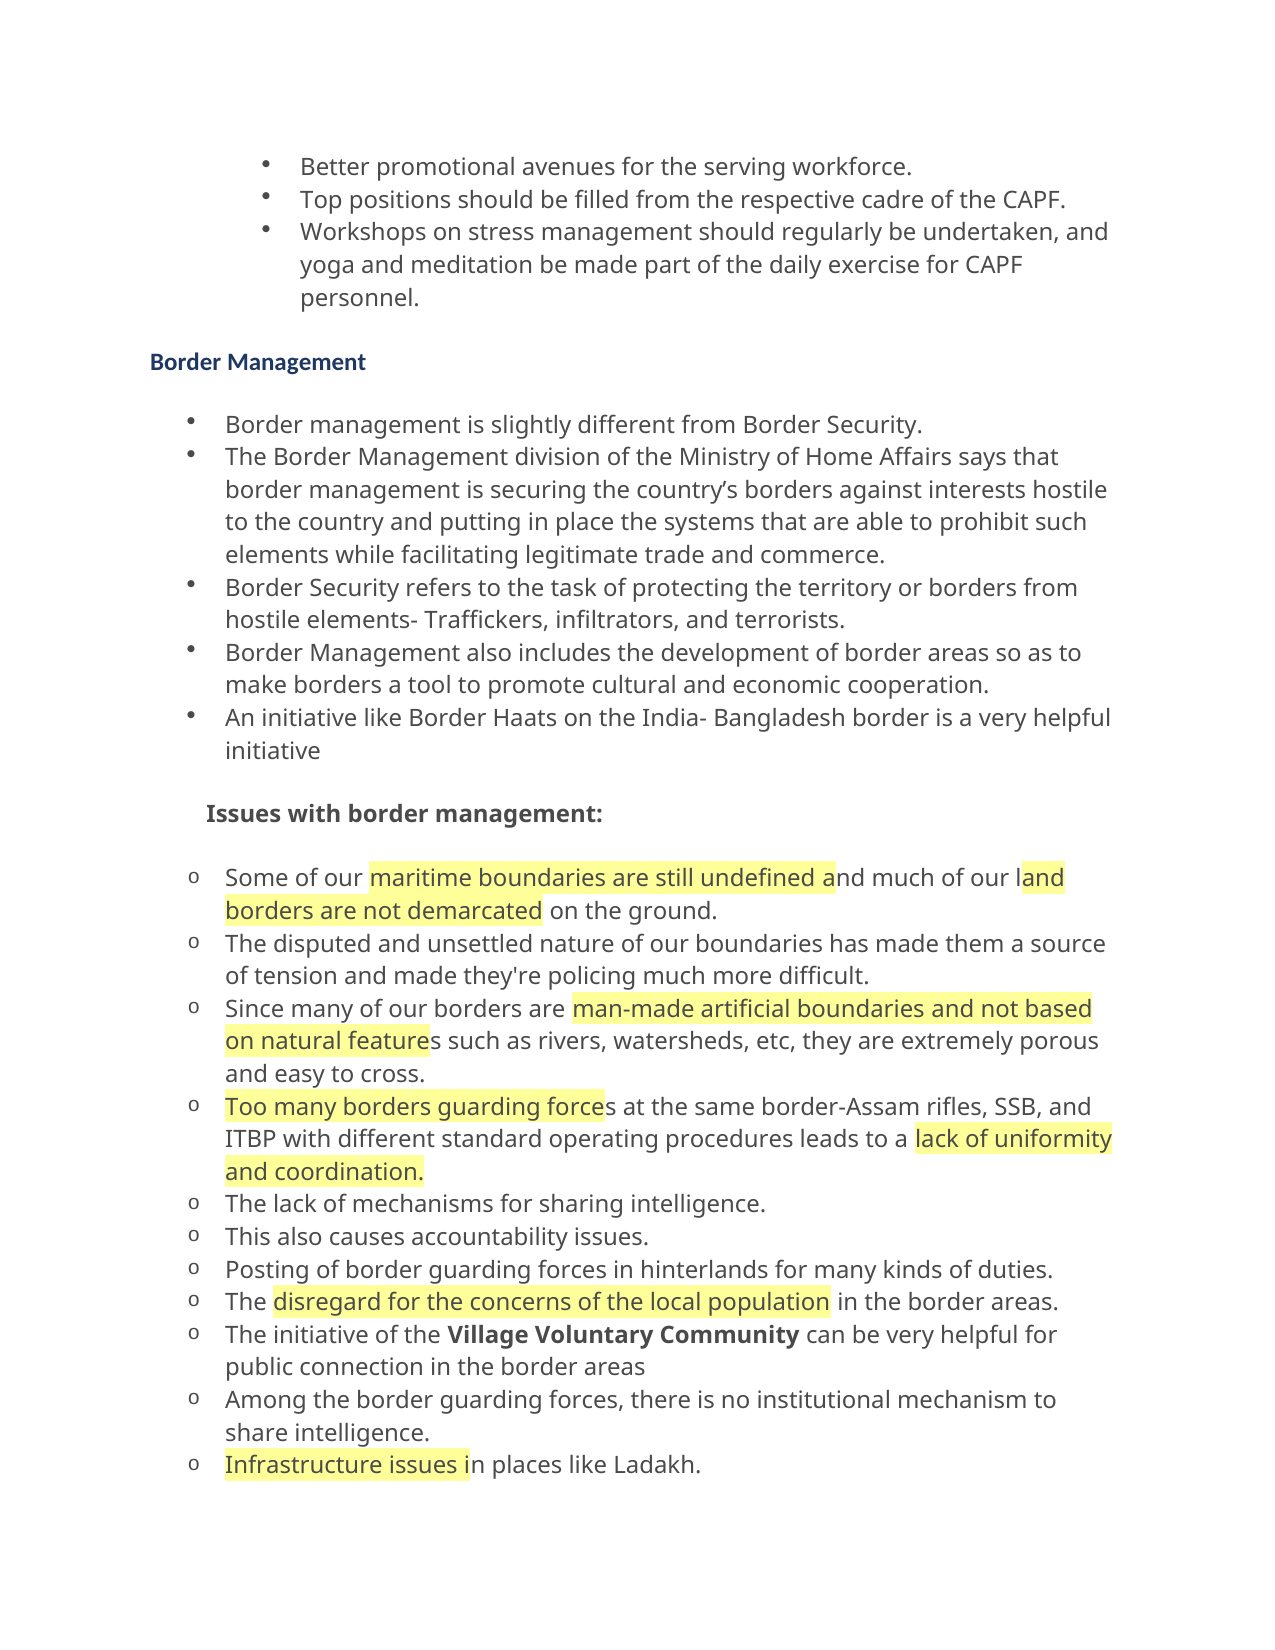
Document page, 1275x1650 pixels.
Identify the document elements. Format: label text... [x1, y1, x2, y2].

list Among the border guarding forces, there is no institutional mechanism to share intelligence. [187, 1383, 1125, 1448]
subtitle Border Management [150, 346, 1125, 376]
list Infrastructure issues in places like Ladakh. [470, 1448, 1125, 1481]
list Since many of our borders are man-made artificial boundaries and not based on natural features such as rivers, watersheds, etc, they are extremely porous and easy to cross. [187, 992, 1125, 1089]
text Issues with border management: [206, 797, 1125, 830]
list Too many borders guarding forces at the same border-Assam rifles, SSB, and ITBP with different standard operating procedures leads to a lack of uniformity and coordination. [187, 1089, 1125, 1187]
list Better promotional avenues for the serving workforce. [262, 150, 1125, 183]
list The initiative of the Village Voluntary Community can be very helpful for public connection in the border areas [187, 1318, 1125, 1383]
list Some of our maritime boundaries are still undefined and much of our land borders are not demarcated on the ground. [543, 861, 1125, 926]
list Workshops on stress management should regularly be undertaken, and yoga and meditation be made part of the daily exercise for CAPF personnel. [262, 215, 1125, 346]
list Some of our maritime boundaries are still undefined and much of our land borders are not demarcated on the ground. [187, 861, 369, 926]
list An initiative like Border Haats on the India- Bangladesh border is a very helpful initiative [187, 701, 1125, 766]
list The lack of mechanisms for sharing intelligence. [187, 1187, 1125, 1220]
list The Border Management division of the Ministry of Home Affairs says that border management is securing the country’s borders against interests hostile to the country and putting in place the systems that are able to prohibit such elements while facilitating legitimate trade and commerce. [187, 440, 1125, 570]
list The disputed and unsettled nature of our boundaries has made them a source of tension and made they're policing much more difficult. [187, 926, 1125, 992]
list Posting of border guarding forces in hinterlands for many kinds of duties. [187, 1252, 1125, 1285]
list The disregard for the concerns of the local population in the border areas. [831, 1285, 1125, 1318]
list Border Security refers to the task of protecting the territory or borders from hostile elements- Traffickers, infiltrators, and terrorists. [187, 570, 1125, 636]
list Top positions should be filled from the respective cadre of the CAPF. [262, 183, 1125, 215]
list This also causes accountability issues. [187, 1220, 1125, 1252]
list Border management is slightly different from Border Security. [187, 407, 1125, 440]
list Border Management also includes the development of border areas so as to make borders a tool to promote cultural and economic cooperation. [187, 636, 1125, 701]
